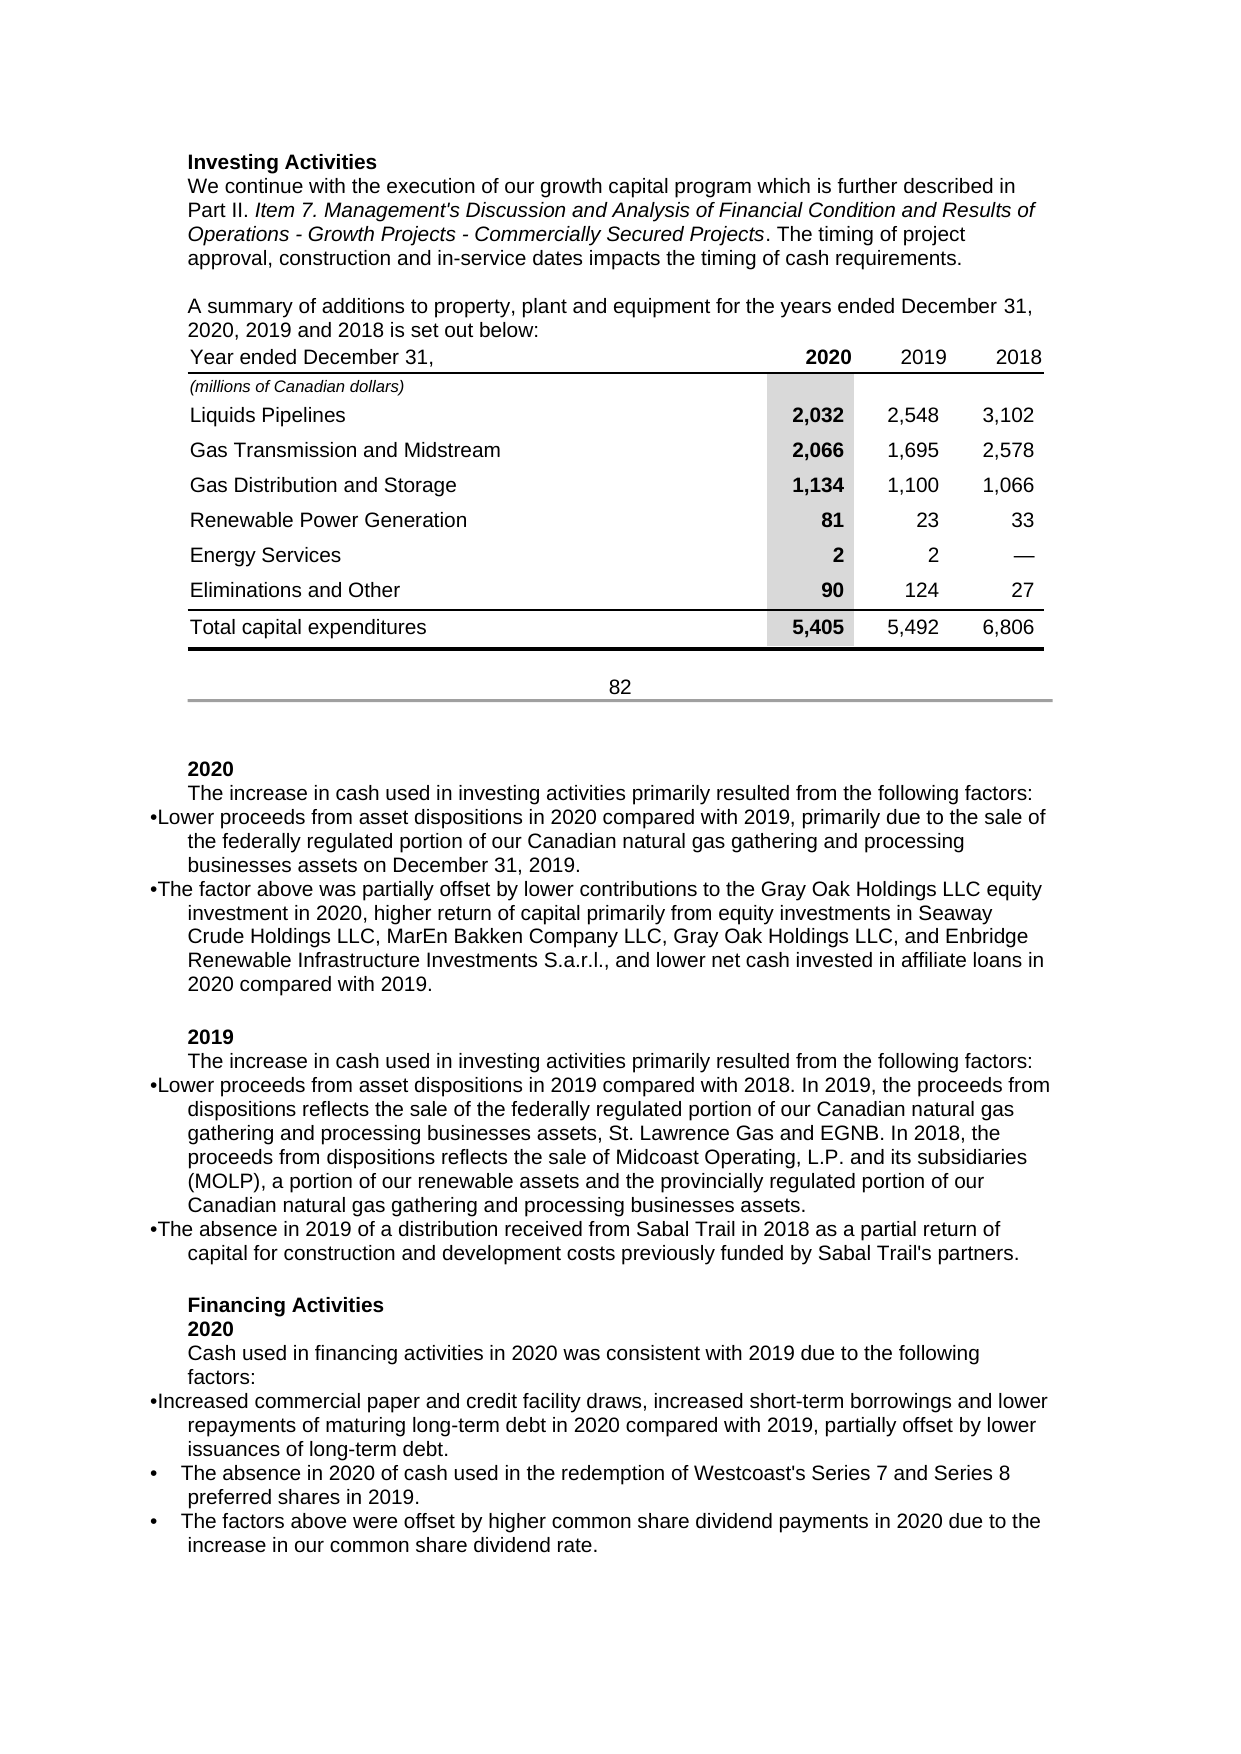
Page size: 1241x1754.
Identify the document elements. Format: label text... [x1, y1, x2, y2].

text •The factor above was partially offset by lower contributions to the Gray Oak Holdings LLC equity investment in 2020, higher return of capital primarily from equity investments in Seaway Crude Holdings LLC, MarEn Bakken Company LLC, Gray Oak Holdings LLC, and Enbridge Renewable Infrastructure Investments S.a.r.l., and lower net cash invested in affiliate loans in 2020 compared with 2019. [150, 876, 1053, 996]
text •The absence in 2019 of a distribution received from Sabal Trail in 2018 as a partial return of capital for construction and development costs previously funded by Sabal Trail's partners. [150, 1217, 1053, 1264]
text •Increased commercial paper and credit facility draws, increased short-term borrowings and lower repayments of maturing long-term debt in 2020 compared with 2019, partially offset by lower issuances of long-term debt. [150, 1389, 1053, 1461]
text • The absence in 2020 of cash used in the redemption of Westcoast's Series 7 and Series 8 preferred shares in 2019. [150, 1461, 1053, 1509]
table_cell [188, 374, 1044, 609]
text 82 [187, 675, 1053, 699]
text A summary of additions to property, plant and equipment for the years ended December 31, 2020, 2019 and 2018 is set out below: [187, 294, 1053, 342]
text Financing Activities [187, 1293, 1053, 1317]
text We continue with the execution of our growth capital program which is further described in Part II. Item 7. Management's Discussion and Analysis of Financial Condition and Results of Operations - Growth Projects - Commercially Secured Projects. The timing of project approval, construction and in-service dates impacts the timing of cash requirements. [187, 174, 1053, 270]
text • The factors above were offset by higher common share dividend payments in 2020 due to the increase in our common share dividend rate. [150, 1509, 1053, 1557]
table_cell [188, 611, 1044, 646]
text Investing Activities [187, 150, 1053, 174]
text 2019 [187, 1025, 1053, 1049]
text •Lower proceeds from asset dispositions in 2019 compared with 2018. In 2019, the proceeds from dispositions reflects the sale of the federally regulated portion of our Canadian natural gas gathering and processing businesses assets, St. Lawrence Gas and EGNB. In 2018, the proceeds from dispositions reflects the sale of Midcoast Operating, L.P. and its subsidiaries (MOLP), a portion of our renewable assets and the provincially regulated portion of our Canadian natural gas gathering and processing businesses assets. [150, 1073, 1053, 1217]
text 2020 [187, 757, 1053, 781]
text The increase in cash used in investing activities primarily resulted from the following factors: [187, 1049, 1053, 1073]
text The increase in cash used in investing activities primarily resulted from the following factors: [187, 781, 1053, 804]
text Cash used in financing activities in 2020 was consistent with 2019 due to the following factors: [187, 1341, 1053, 1389]
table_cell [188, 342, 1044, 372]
text •Lower proceeds from asset dispositions in 2020 compared with 2019, primarily due to the sale of the federally regulated portion of our Canadian natural gas gathering and processing businesses assets on December 31, 2019. [150, 804, 1053, 876]
text 2020 [187, 1317, 1053, 1341]
